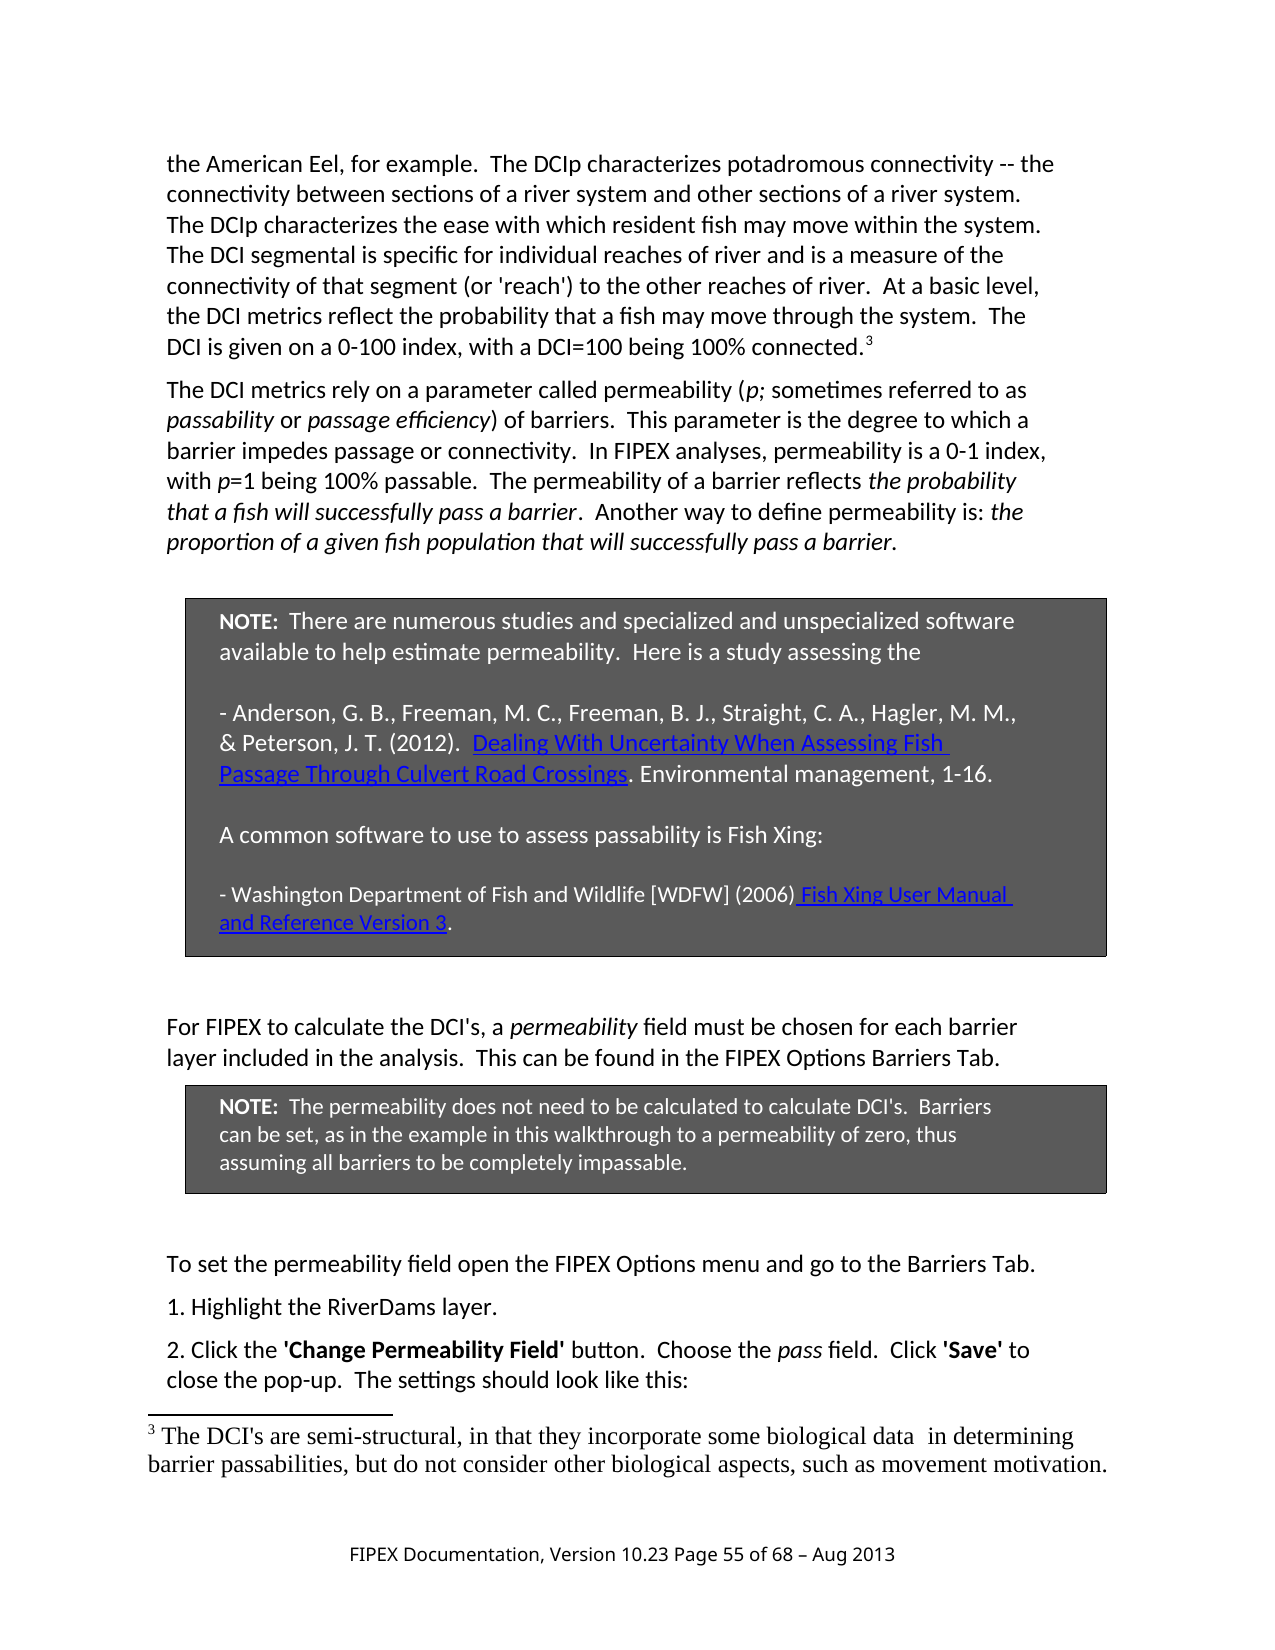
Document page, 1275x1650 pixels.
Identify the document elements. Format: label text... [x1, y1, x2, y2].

text 1. Highlight the RiverDams layer. [166, 1291, 1058, 1322]
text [166, 148, 1058, 361]
text 2. Click the 'Change Permeability Field' button. Choose the pass field. Click 'Save' to close the pop-up. The settings should look like this: [166, 1334, 1058, 1395]
text For FIPEX to calculate the DCI's, a permeability field must be chosen for each barrier layer included in the analysis. This can be found in the FIPEX Options Barriers Tab. [166, 1011, 1058, 1072]
text To set the permeability field open the FIPEX Options menu and go to the Barriers Tab. [166, 1248, 1058, 1279]
text The DCI metrics rely on a parameter called permeability (p; sometimes referred to as passability or passage efficiency) of barriers. This parameter is the degree to which a barrier impedes passage or connectivity. In FIPEX analyses, permeability is a 0-1 index, with p=1 being 100% passable. The permeability of a barrier reflects the probability that a fish will successfully pass a barrier. Another way to define permeability is: the proportion of a given fish population that will successfully pass a barrier. [166, 374, 1058, 557]
